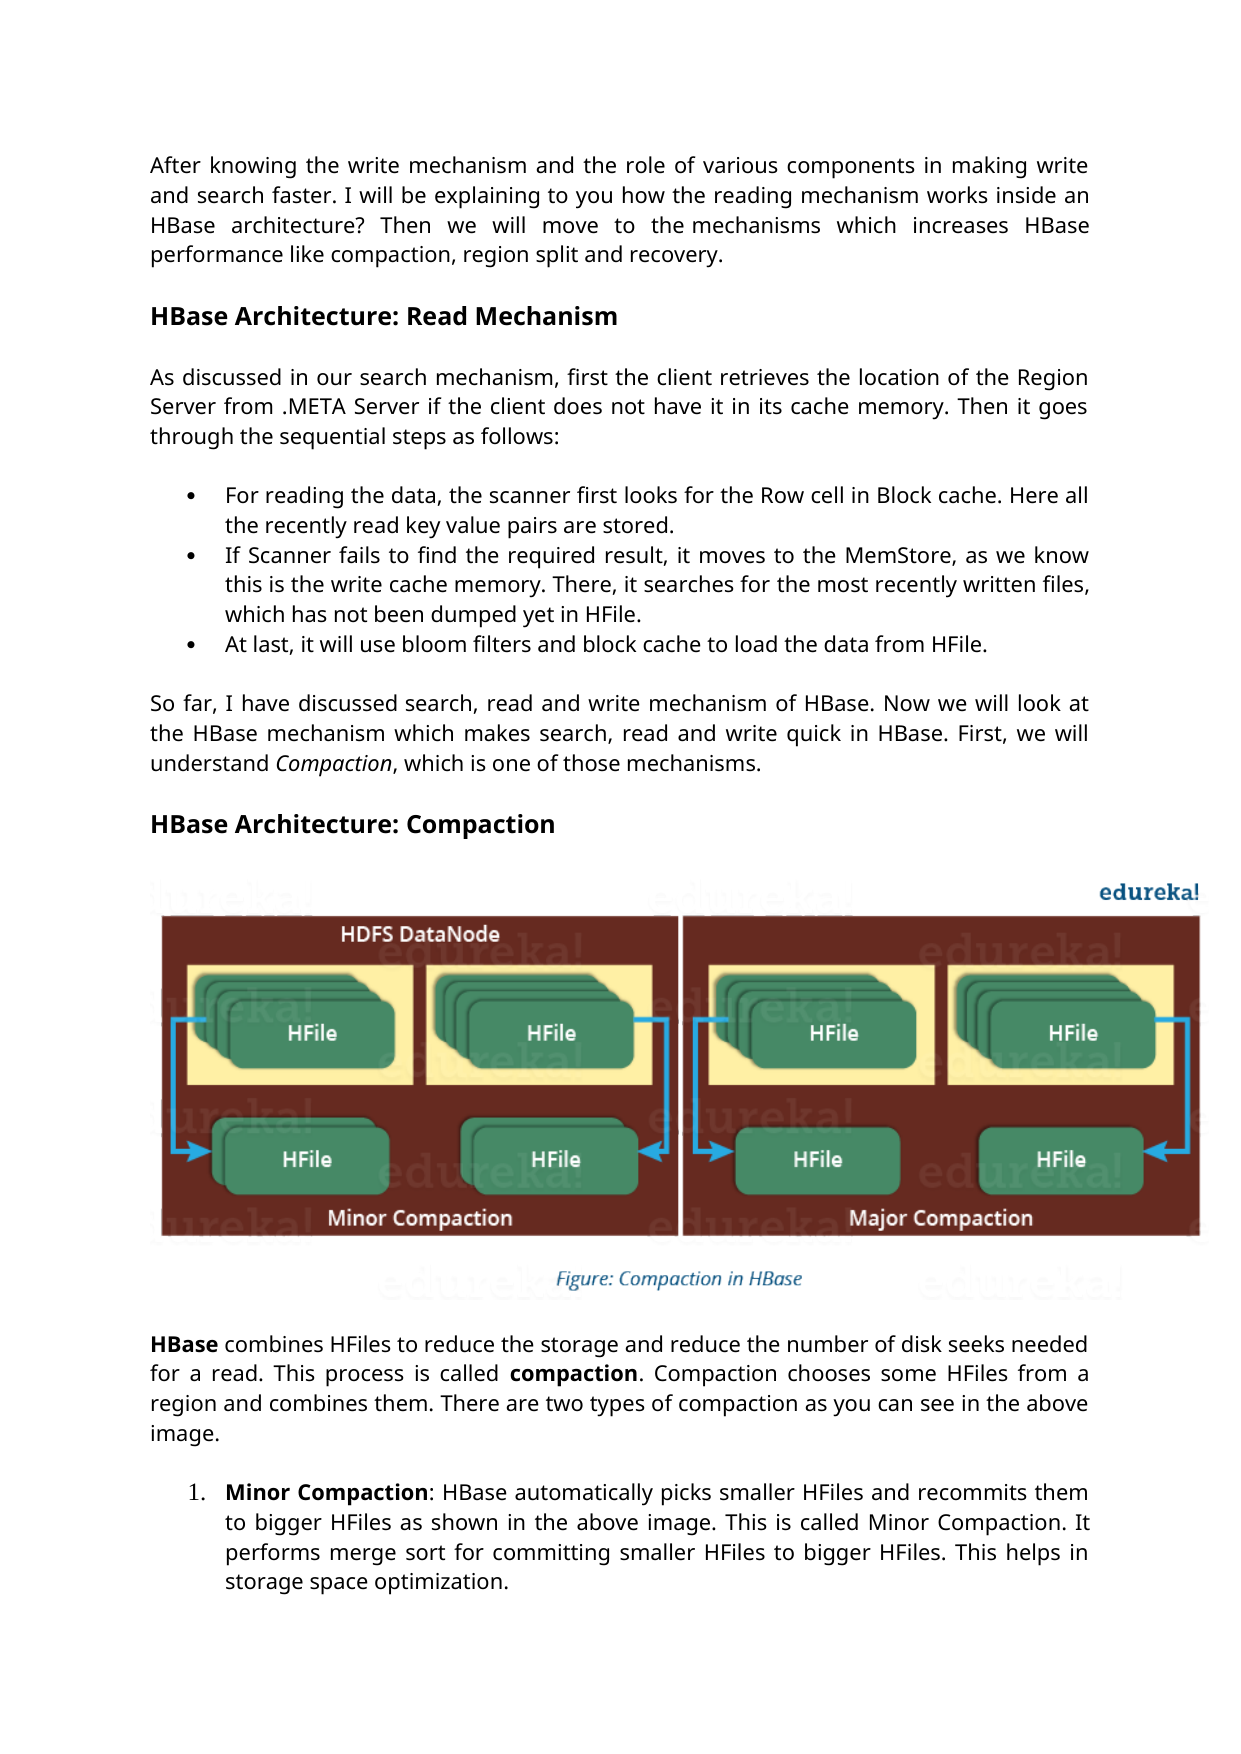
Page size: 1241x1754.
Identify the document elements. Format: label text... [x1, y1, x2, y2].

list At last, it will use bloom filters and block cache to load the data from HFile. [187, 629, 1090, 659]
text HBase Architecture: Read Mechanism [150, 298, 1090, 332]
list For reading the data, the scanner first looks for the Row cell in Block cache. Here all the recently read key value pairs are stored. [187, 480, 1090, 540]
text As discussed in our search mechanism, first the client retrieves the location of the Region Server from .META Server if the client does not have it in its cache memory. Then it goes through the sequential steps as follows: [150, 362, 1090, 451]
picture [150, 869, 1210, 1300]
text HBase Architecture: Compaction [150, 807, 1090, 841]
list If Scanner fails to find the required result, it moves to the MemStore, as we know this is the write cache memory. There, it searches for the most recently written files, which has not been dumped yet in HFile. [187, 540, 1090, 629]
text HBase combines HFiles to reduce the storage and reduce the number of disk seeks needed for a read. This process is called compaction. Compaction chooses some HFiles from a region and combines them. There are two types of compaction as you can see in the above image. [150, 1329, 1090, 1448]
text So far, I have discussed search, read and write mechanism of HBase. Now we will look at the HBase mechanism which makes search, read and write quick in HBase. First, we will understand Compaction, which is one of those mechanisms. [150, 688, 1090, 777]
text After knowing the write mechanism and the role of various components in making write and search faster. I will be explaining to you how the reading mechanism works inside an HBase architecture? Then we will move to the mechanisms which increases HBase performance like compaction, region split and recovery. [150, 150, 1090, 269]
list Minor Compaction: HBase automatically picks smaller HFiles and recommits them to bigger HFiles as shown in the above image. This is called Minor Compaction. It performs merge sort for committing smaller HFiles to bigger HFiles. This helps in storage space optimization. [187, 1477, 1090, 1596]
